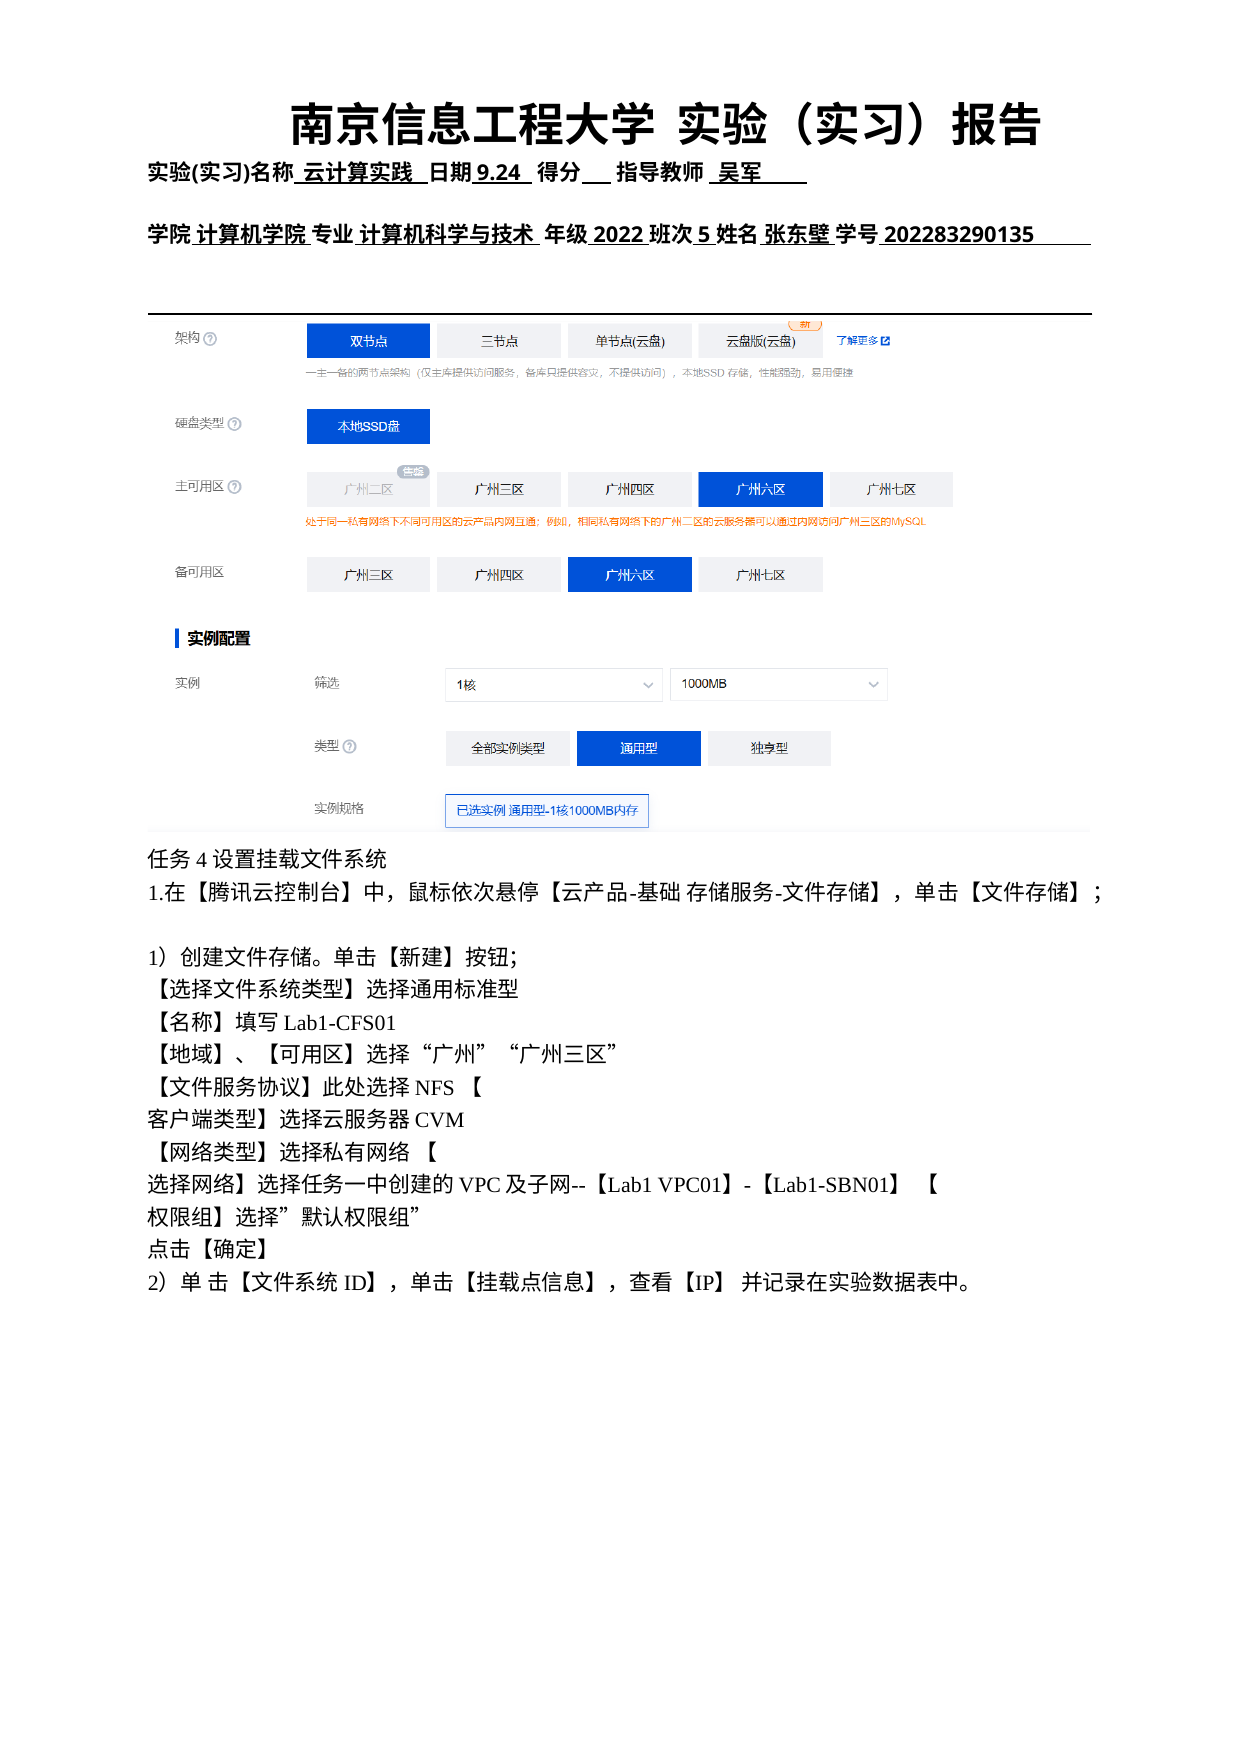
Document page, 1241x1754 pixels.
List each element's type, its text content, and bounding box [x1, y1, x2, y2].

text 2）单 击【文件系统 ID】，单击【挂载点信息】，查看【IP】 并记录在实验数据表中。 [148, 1264, 1092, 1297]
picture [147, 321, 1090, 832]
text 选择网络】选择任务一中创建的VPC及子网--【Lab1 VPC01】-【Lab1-SBN01】 【 [148, 1167, 1092, 1199]
text 【文件服务协议】此处选择NFS 【 [148, 1069, 1092, 1102]
text 【选择文件系统类型】选择通用标准型 [148, 972, 1092, 1004]
text 【地域】、【可用区】选择“广州”“广州三区” [148, 1037, 1092, 1069]
text 点击【确定】 [148, 1232, 1092, 1264]
text 1.在【腾讯云控制台】中，鼠标依次悬停【云产品-基础 存储服务-文件存储】，单击【文件存储】； [148, 874, 1092, 939]
text 客户端类型】选择云服务器CVM [148, 1102, 1092, 1134]
text 【网络类型】选择私有网络 【 [148, 1134, 1092, 1167]
text 1）创建文件存储。单击【新建】按钮； [148, 939, 1092, 972]
text 任务4 设置挂载文件系统 [148, 842, 1092, 874]
text 【名称】填写Lab1-CFS01 [148, 1004, 1092, 1037]
text 权限组】选择”默认权限组” [148, 1199, 1092, 1232]
